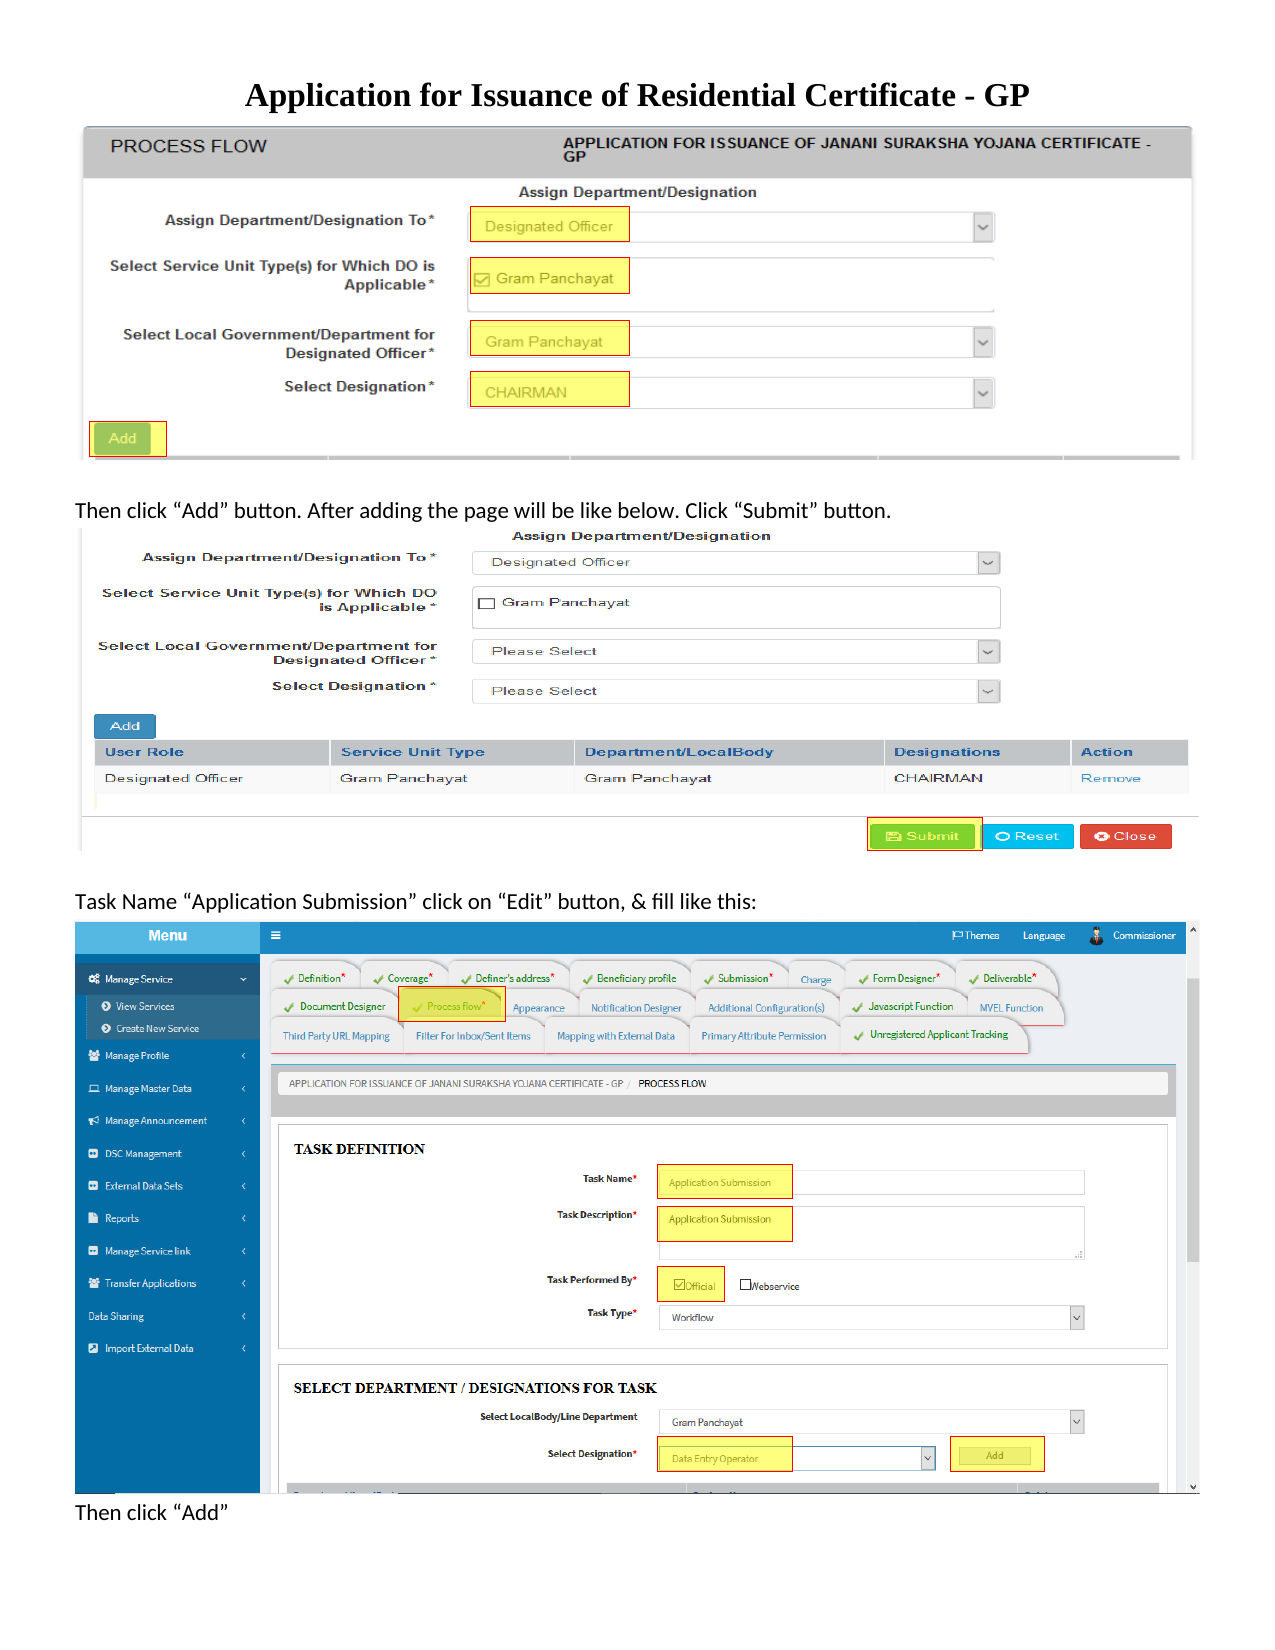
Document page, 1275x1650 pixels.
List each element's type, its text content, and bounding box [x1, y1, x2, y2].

picture [75, 919, 1200, 1494]
picture [75, 528, 1199, 851]
text Task Name “Application Submission” click on “Edit” button, & fill like this: [75, 887, 1200, 915]
text Then click “Add” button. After adding the page will be like below. Click “Submit” button. [75, 496, 1200, 524]
text Then click “Add” [75, 1498, 1200, 1526]
picture [75, 117, 1200, 460]
